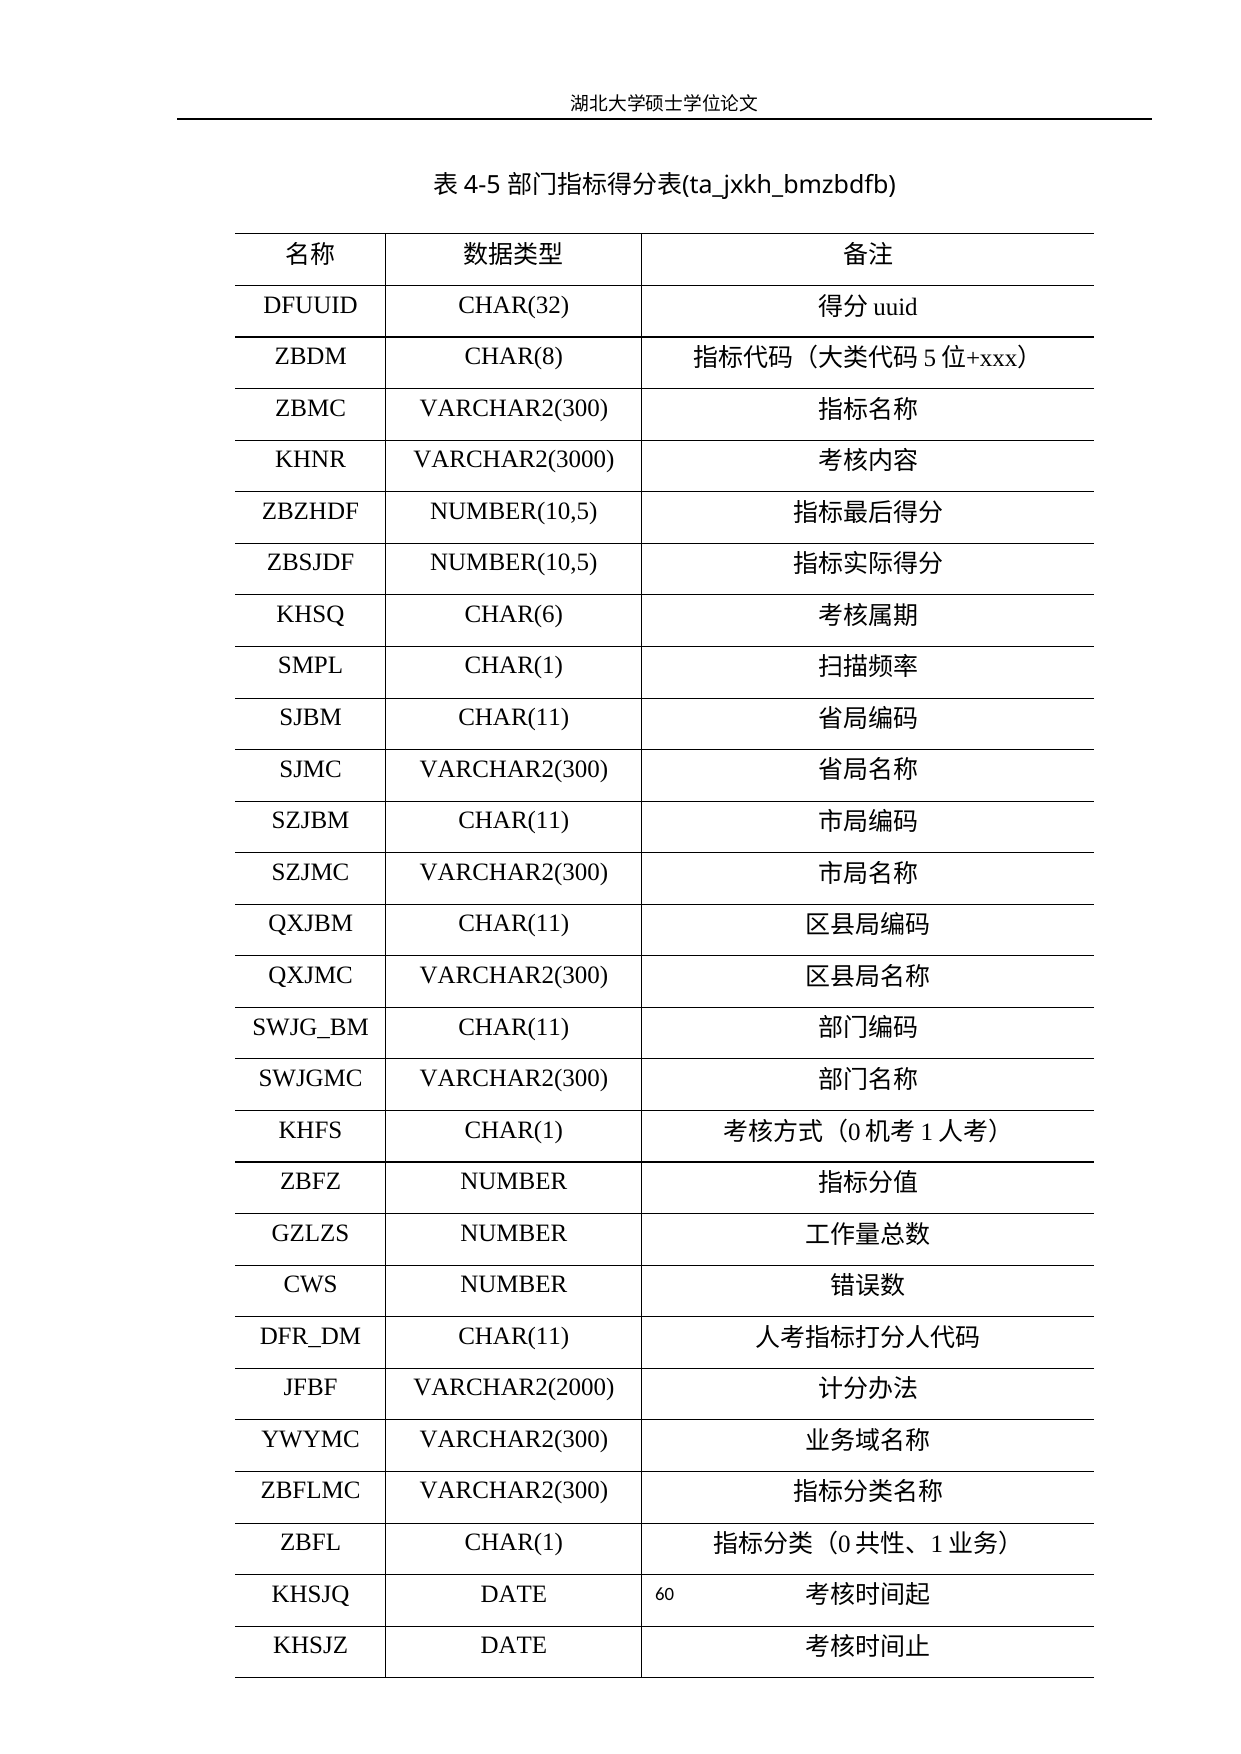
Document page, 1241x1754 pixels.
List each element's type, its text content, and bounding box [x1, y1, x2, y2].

table_cell 指标分类（0共性、1业务） [642, 1524, 1094, 1574]
table_cell 指标分类名称 [642, 1472, 1094, 1522]
table_cell DATE [386, 1575, 641, 1626]
table_cell 错误数 [642, 1266, 1094, 1316]
table_cell NUMBER [386, 1163, 641, 1213]
table_cell VARCHAR2(300) [386, 389, 641, 439]
table_cell SZJBM [235, 802, 385, 852]
table_cell CHAR(6) [386, 595, 641, 646]
table_cell 考核时间起 [642, 1575, 1094, 1626]
table_cell ZBFLMC [235, 1472, 385, 1522]
table_cell VARCHAR2(300) [386, 956, 641, 1007]
table_cell SJMC [235, 750, 385, 801]
table_header 数据类型 [386, 234, 641, 285]
table_cell KHSJZ [235, 1627, 385, 1677]
table_cell VARCHAR2(3000) [386, 441, 641, 491]
table_cell DFUUID [235, 286, 385, 336]
table_cell 得分uuid [642, 286, 1094, 336]
table_cell 业务域名称 [642, 1420, 1094, 1471]
table_header 名称 [235, 234, 385, 285]
table_cell CHAR(1) [386, 647, 641, 697]
table_cell ZBFZ [235, 1163, 385, 1213]
table_cell GZLZS [235, 1214, 385, 1264]
table_cell 指标实际得分 [642, 544, 1094, 594]
table_cell 扫描频率 [642, 647, 1094, 697]
table_cell 部门编码 [642, 1008, 1094, 1058]
table_cell SWJGMC [235, 1059, 385, 1110]
table_cell QXJBM [235, 905, 385, 955]
table_cell KHNR [235, 441, 385, 491]
table_cell NUMBER [386, 1214, 641, 1264]
table_cell CHAR(1) [386, 1111, 641, 1161]
table_cell VARCHAR2(300) [386, 1059, 641, 1110]
table_cell NUMBER [386, 1266, 641, 1316]
table_cell ZBFL [235, 1524, 385, 1574]
table_cell DATE [386, 1627, 641, 1677]
table_cell CHAR(32) [386, 286, 641, 336]
table_cell 指标分值 [642, 1163, 1094, 1213]
table_cell JFBF [235, 1369, 385, 1419]
table_cell CHAR(11) [386, 905, 641, 955]
table_cell CHAR(1) [386, 1524, 641, 1574]
table_cell 工作量总数 [642, 1214, 1094, 1264]
table_cell 区县局编码 [642, 905, 1094, 955]
table_cell SMPL [235, 647, 385, 697]
table_cell CHAR(8) [386, 338, 641, 388]
table_cell 省局名称 [642, 750, 1094, 801]
table_cell 计分办法 [642, 1369, 1094, 1419]
table_cell 市局编码 [642, 802, 1094, 852]
table_cell 考核内容 [642, 441, 1094, 491]
table_cell QXJMC [235, 956, 385, 1007]
table_cell VARCHAR2(300) [386, 1420, 641, 1471]
table_cell CHAR(11) [386, 802, 641, 852]
table_cell YWYMC [235, 1420, 385, 1471]
table_cell 市局名称 [642, 853, 1094, 904]
table_cell VARCHAR2(300) [386, 750, 641, 801]
table_cell CHAR(11) [386, 1317, 641, 1368]
text 表 4-5 部门指标得分表(ta_jxkh_bmzbdfb) [177, 150, 1152, 215]
table_cell KHSQ [235, 595, 385, 646]
table_cell 考核属期 [642, 595, 1094, 646]
table_cell 省局编码 [642, 699, 1094, 749]
table_cell NUMBER(10,5) [386, 492, 641, 543]
table_cell CHAR(11) [386, 1008, 641, 1058]
table_cell VARCHAR2(300) [386, 1472, 641, 1522]
table_cell ZBZHDF [235, 492, 385, 543]
table_cell 考核时间止 [642, 1627, 1094, 1677]
table_cell SJBM [235, 699, 385, 749]
table_cell SZJMC [235, 853, 385, 904]
table_cell 人考指标打分人代码 [642, 1317, 1094, 1368]
table_cell DFR_DM [235, 1317, 385, 1368]
table_cell VARCHAR2(2000) [386, 1369, 641, 1419]
table_cell SWJG_BM [235, 1008, 385, 1058]
table_cell 区县局名称 [642, 956, 1094, 1007]
table_cell 指标名称 [642, 389, 1094, 439]
table_cell CWS [235, 1266, 385, 1316]
table_cell NUMBER(10,5) [386, 544, 641, 594]
table_header 备注 [642, 234, 1094, 285]
table_cell 指标最后得分 [642, 492, 1094, 543]
table_cell ZBSJDF [235, 544, 385, 594]
table_cell 指标代码（大类代码5位+xxx） [642, 338, 1094, 388]
table_cell KHFS [235, 1111, 385, 1161]
table_cell ZBMC [235, 389, 385, 439]
table_cell 考核方式（0机考1人考） [642, 1111, 1094, 1161]
table_cell VARCHAR2(300) [386, 853, 641, 904]
table_cell 部门名称 [642, 1059, 1094, 1110]
table_cell KHSJQ [235, 1575, 385, 1626]
table_cell CHAR(11) [386, 699, 641, 749]
table_cell ZBDM [235, 338, 385, 388]
